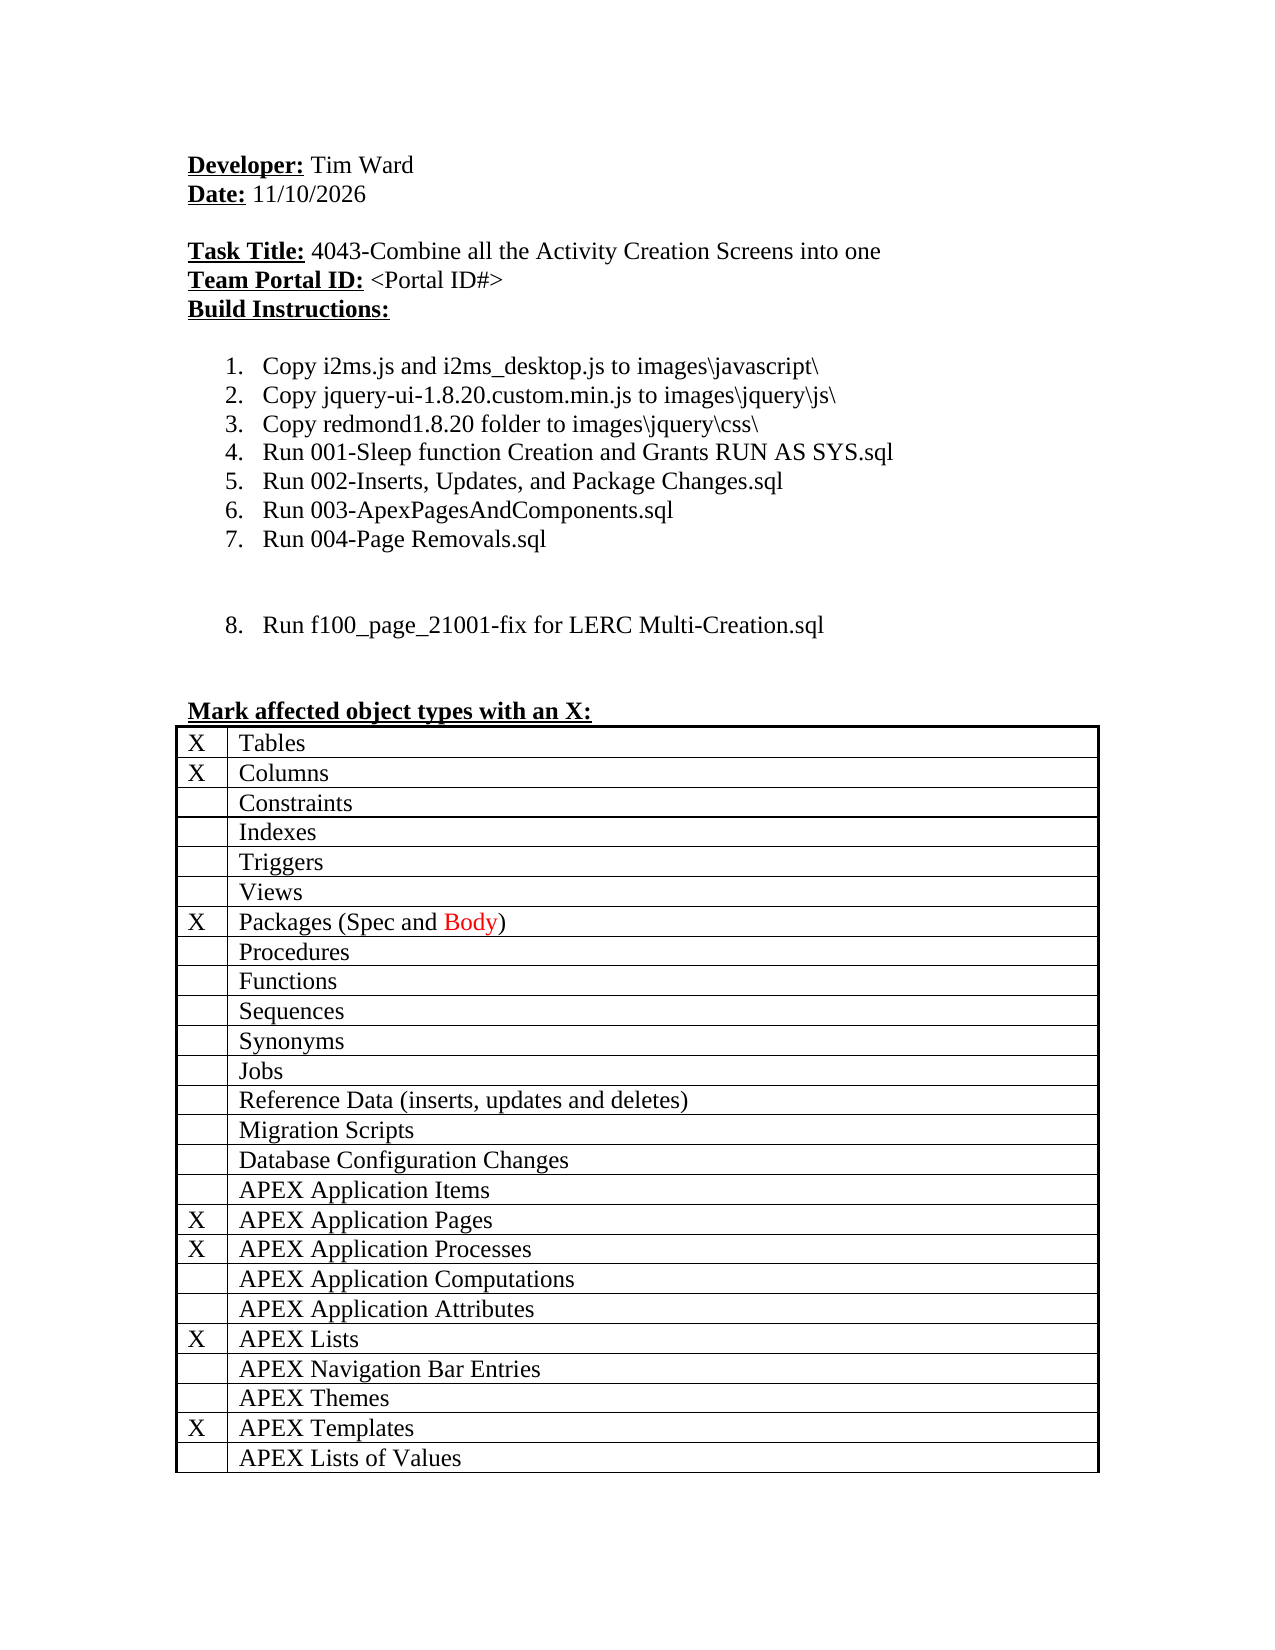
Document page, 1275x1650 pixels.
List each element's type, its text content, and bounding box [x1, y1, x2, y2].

text Date: 8/16/2012 [187, 179, 1087, 207]
table_cell [178, 1145, 227, 1174]
table_cell APEX Application Attributes [228, 1294, 1097, 1323]
subtitle Mark affected object types with an X: [187, 696, 1087, 725]
table_cell APEX Application Computations [228, 1264, 1097, 1293]
table_cell Migration Scripts [228, 1115, 1097, 1144]
table_cell Sequences [228, 996, 1097, 1025]
table_cell Packages (Spec and Body) [228, 907, 1097, 936]
table_header Tables [228, 728, 1097, 757]
table_cell APEX Application Processes [228, 1235, 1097, 1263]
table_cell [178, 1056, 227, 1084]
text Team Portal ID: <Portal ID#> [187, 265, 1087, 294]
table_cell [178, 1264, 227, 1293]
text Task Title: 4043-Combine all the Activity Creation Screens into one [187, 236, 1087, 265]
table_cell [178, 788, 227, 816]
table_cell [178, 1086, 227, 1114]
list Run 002-Inserts, Updates, and Package Changes.sql [225, 466, 1087, 495]
table_cell [178, 1026, 227, 1055]
list Run 003-ApexPagesAndComponents.sql [225, 495, 1087, 524]
table_cell X [178, 1205, 227, 1233]
table_cell X [178, 1413, 227, 1442]
list Run 004-Page Removals.sql [225, 524, 1087, 552]
table_cell Views [228, 877, 1097, 906]
subtitle Copy i2ms.js and i2ms_desktop.js to images\javascript\ [225, 351, 1087, 380]
table_cell [178, 1384, 227, 1412]
table_cell APEX Navigation Bar Entries [228, 1354, 1097, 1382]
table_header X [178, 728, 227, 757]
table_cell APEX Templates [228, 1413, 1097, 1442]
table_cell Procedures [228, 937, 1097, 965]
text Developer: Tim Ward [187, 150, 1087, 179]
table_cell [178, 1294, 227, 1323]
list Run f100_page_21001-fix for LERC Multi-Creation.sql [225, 610, 1087, 639]
table_cell [178, 1354, 227, 1382]
table_cell X [178, 1324, 227, 1353]
table_cell Functions [228, 966, 1097, 995]
table_cell [178, 1443, 227, 1472]
table_cell Database Configuration Changes [228, 1145, 1097, 1174]
list Copy redmond1.8.20 folder to images\jquery\css\ [225, 409, 1087, 437]
table_cell APEX Themes [228, 1384, 1097, 1412]
table_cell X [178, 758, 227, 787]
table_cell [178, 937, 227, 965]
table_cell Columns [228, 758, 1097, 787]
table_cell Reference Data (inserts, updates and deletes) [228, 1086, 1097, 1114]
table_cell Constraints [228, 788, 1097, 816]
list Copy jquery-ui-1.8.20.custom.min.js to images\jquery\js\ [225, 380, 1087, 409]
table_cell [178, 966, 227, 995]
table_cell APEX Lists [228, 1324, 1097, 1353]
table_cell Triggers [228, 847, 1097, 876]
table_cell [178, 1175, 227, 1204]
table_cell [178, 818, 227, 846]
table_cell APEX Application Items [228, 1175, 1097, 1204]
table_cell X [178, 907, 227, 936]
table_cell X [178, 1235, 227, 1263]
table_cell [178, 996, 227, 1025]
table_cell Jobs [228, 1056, 1097, 1084]
table_cell APEX Application Pages [228, 1205, 1097, 1233]
table_cell APEX Lists of Values [228, 1443, 1097, 1472]
subtitle Build Instructions: [187, 294, 1087, 322]
table_cell Synonyms [228, 1026, 1097, 1055]
table_cell [178, 1115, 227, 1144]
table_cell Indexes [228, 818, 1097, 846]
table_cell [178, 877, 227, 906]
table_cell [178, 847, 227, 876]
list Run 001-Sleep function Creation and Grants RUN AS SYS.sql [225, 437, 1087, 466]
